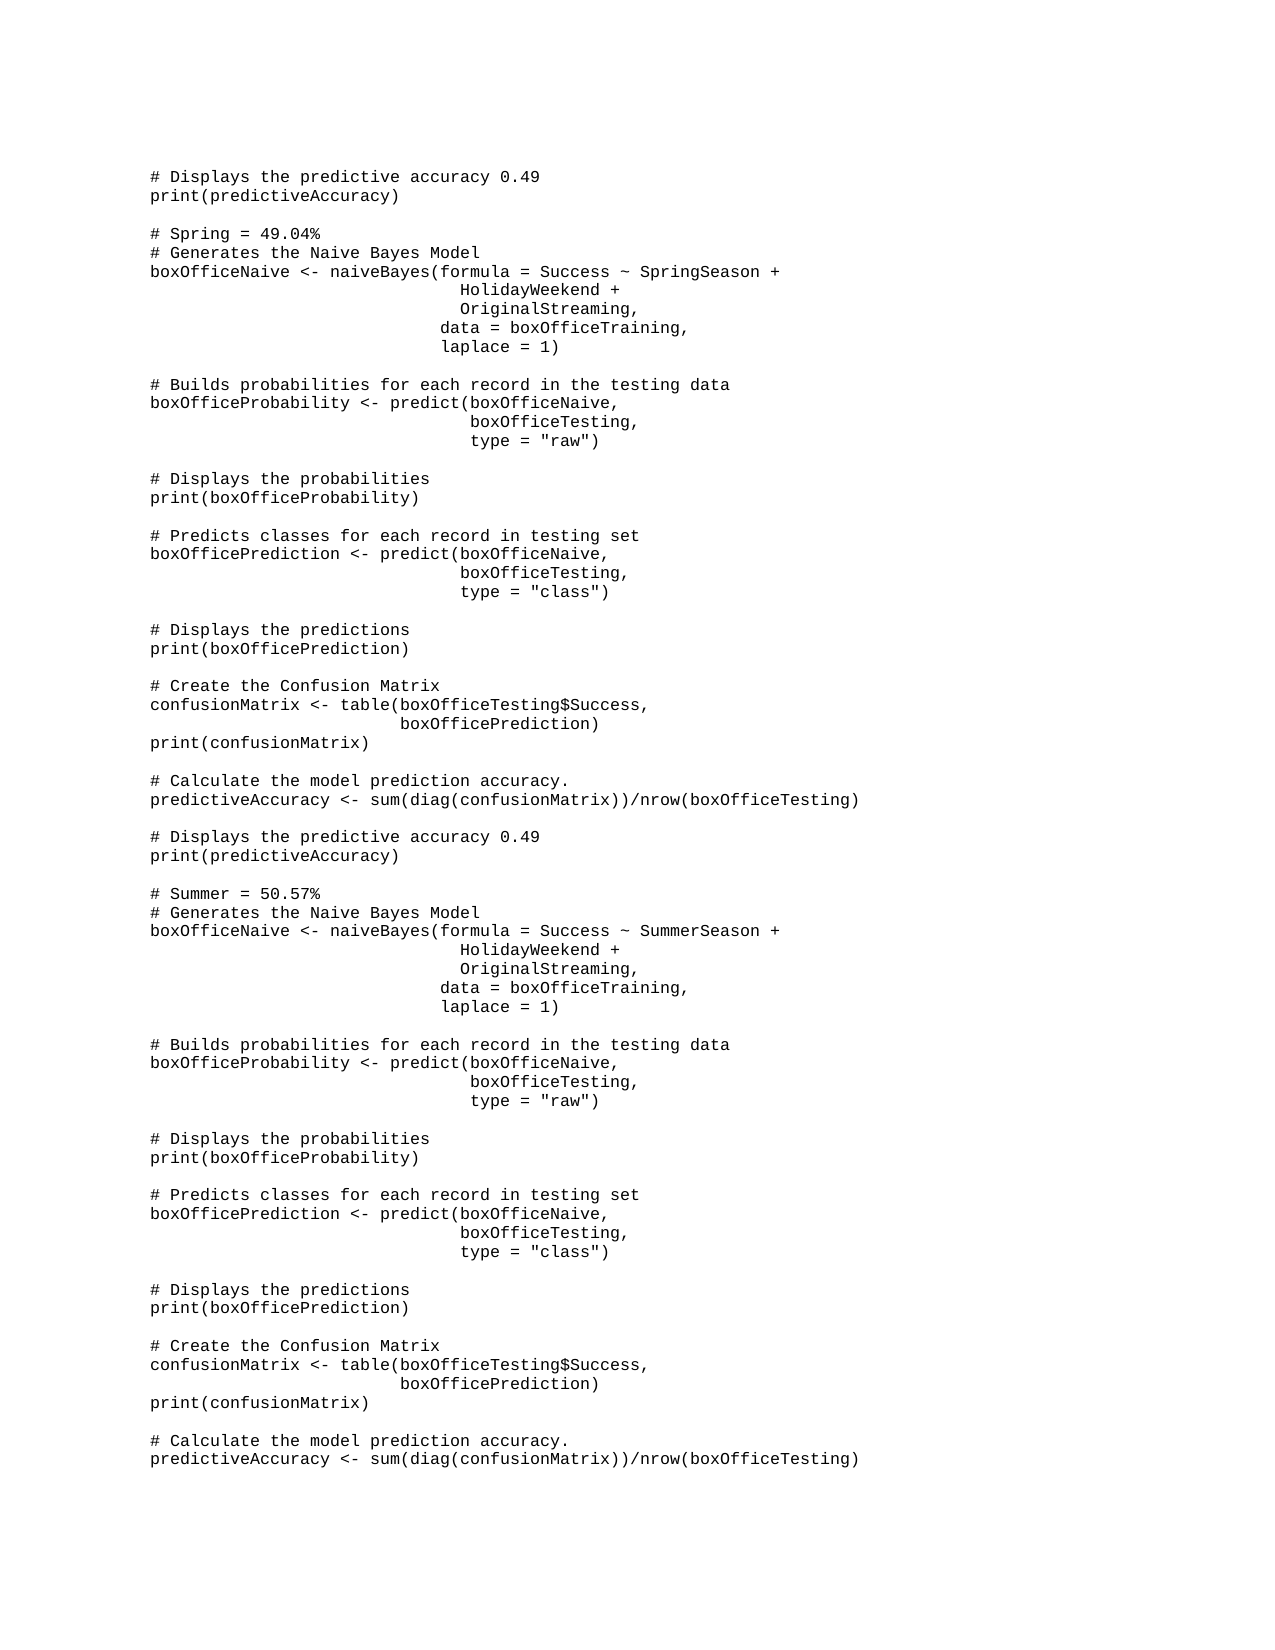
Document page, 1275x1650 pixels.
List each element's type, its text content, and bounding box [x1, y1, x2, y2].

text laplace = 1) [150, 998, 1125, 1017]
text print(boxOfficePrediction) [150, 640, 1125, 659]
text OriginalStreaming, [150, 301, 1125, 320]
text boxOfficeProbability <- predict(boxOfficeNaive, [150, 395, 1125, 414]
text boxOfficePrediction) [150, 1376, 1125, 1394]
text predictiveAccuracy <- sum(diag(confusionMatrix))/nrow(boxOfficeTesting) [150, 791, 1125, 810]
text HolidayWeekend + [150, 942, 1125, 961]
text boxOfficeNaive <- naiveBayes(formula = Success ~ SummerSeason + [150, 923, 1125, 942]
text boxOfficeTesting, [150, 414, 1125, 433]
text HolidayWeekend + [150, 282, 1125, 301]
text # Displays the predictive accuracy 0.49 [150, 169, 1125, 188]
text data = boxOfficeTraining, [150, 979, 1125, 998]
text print(confusionMatrix) [150, 1394, 1125, 1413]
text print(boxOfficeProbability) [150, 489, 1125, 508]
text # Displays the predictions [150, 621, 1125, 640]
text confusionMatrix <- table(boxOfficeTesting$Success, [150, 1357, 1125, 1376]
text # Create the Confusion Matrix [150, 678, 1125, 697]
text # Generates the Naive Bayes Model [150, 904, 1125, 923]
text # Displays the predictions [150, 1281, 1125, 1300]
text # Create the Confusion Matrix [150, 1338, 1125, 1357]
text # Predicts classes for each record in testing set [150, 1187, 1125, 1206]
text boxOfficeTesting, [150, 1225, 1125, 1243]
text boxOfficeNaive <- naiveBayes(formula = Success ~ SpringSeason + [150, 263, 1125, 282]
text # Predicts classes for each record in testing set [150, 527, 1125, 546]
text # Spring = 49.04% [150, 225, 1125, 244]
text confusionMatrix <- table(boxOfficeTesting$Success, [150, 697, 1125, 716]
text # Generates the Naive Bayes Model [150, 244, 1125, 263]
text boxOfficeTesting, [150, 1074, 1125, 1093]
text # Builds probabilities for each record in the testing data [150, 376, 1125, 395]
text type = "raw") [150, 433, 1125, 452]
text # Displays the probabilities [150, 471, 1125, 489]
text type = "raw") [150, 1093, 1125, 1112]
text type = "class") [150, 1243, 1125, 1262]
text print(boxOfficePrediction) [150, 1300, 1125, 1319]
text print(predictiveAccuracy) [150, 188, 1125, 207]
text boxOfficeTesting, [150, 565, 1125, 584]
text # Displays the predictive accuracy 0.49 [150, 829, 1125, 848]
text boxOfficePrediction) [150, 716, 1125, 734]
text # Builds probabilities for each record in the testing data [150, 1036, 1125, 1055]
text print(boxOfficeProbability) [150, 1149, 1125, 1168]
text boxOfficePrediction <- predict(boxOfficeNaive, [150, 1206, 1125, 1225]
text print(predictiveAccuracy) [150, 848, 1125, 866]
text boxOfficeProbability <- predict(boxOfficeNaive, [150, 1055, 1125, 1074]
text # Calculate the model prediction accuracy. [150, 772, 1125, 791]
text # Summer = 50.57% [150, 885, 1125, 904]
text OriginalStreaming, [150, 961, 1125, 979]
text data = boxOfficeTraining, [150, 320, 1125, 338]
text # Displays the probabilities [150, 1130, 1125, 1149]
text laplace = 1) [150, 338, 1125, 357]
text predictiveAccuracy <- sum(diag(confusionMatrix))/nrow(boxOfficeTesting) [150, 1451, 1125, 1470]
text type = "class") [150, 584, 1125, 602]
text boxOfficePrediction <- predict(boxOfficeNaive, [150, 546, 1125, 565]
text # Calculate the model prediction accuracy. [150, 1432, 1125, 1451]
text print(confusionMatrix) [150, 734, 1125, 753]
